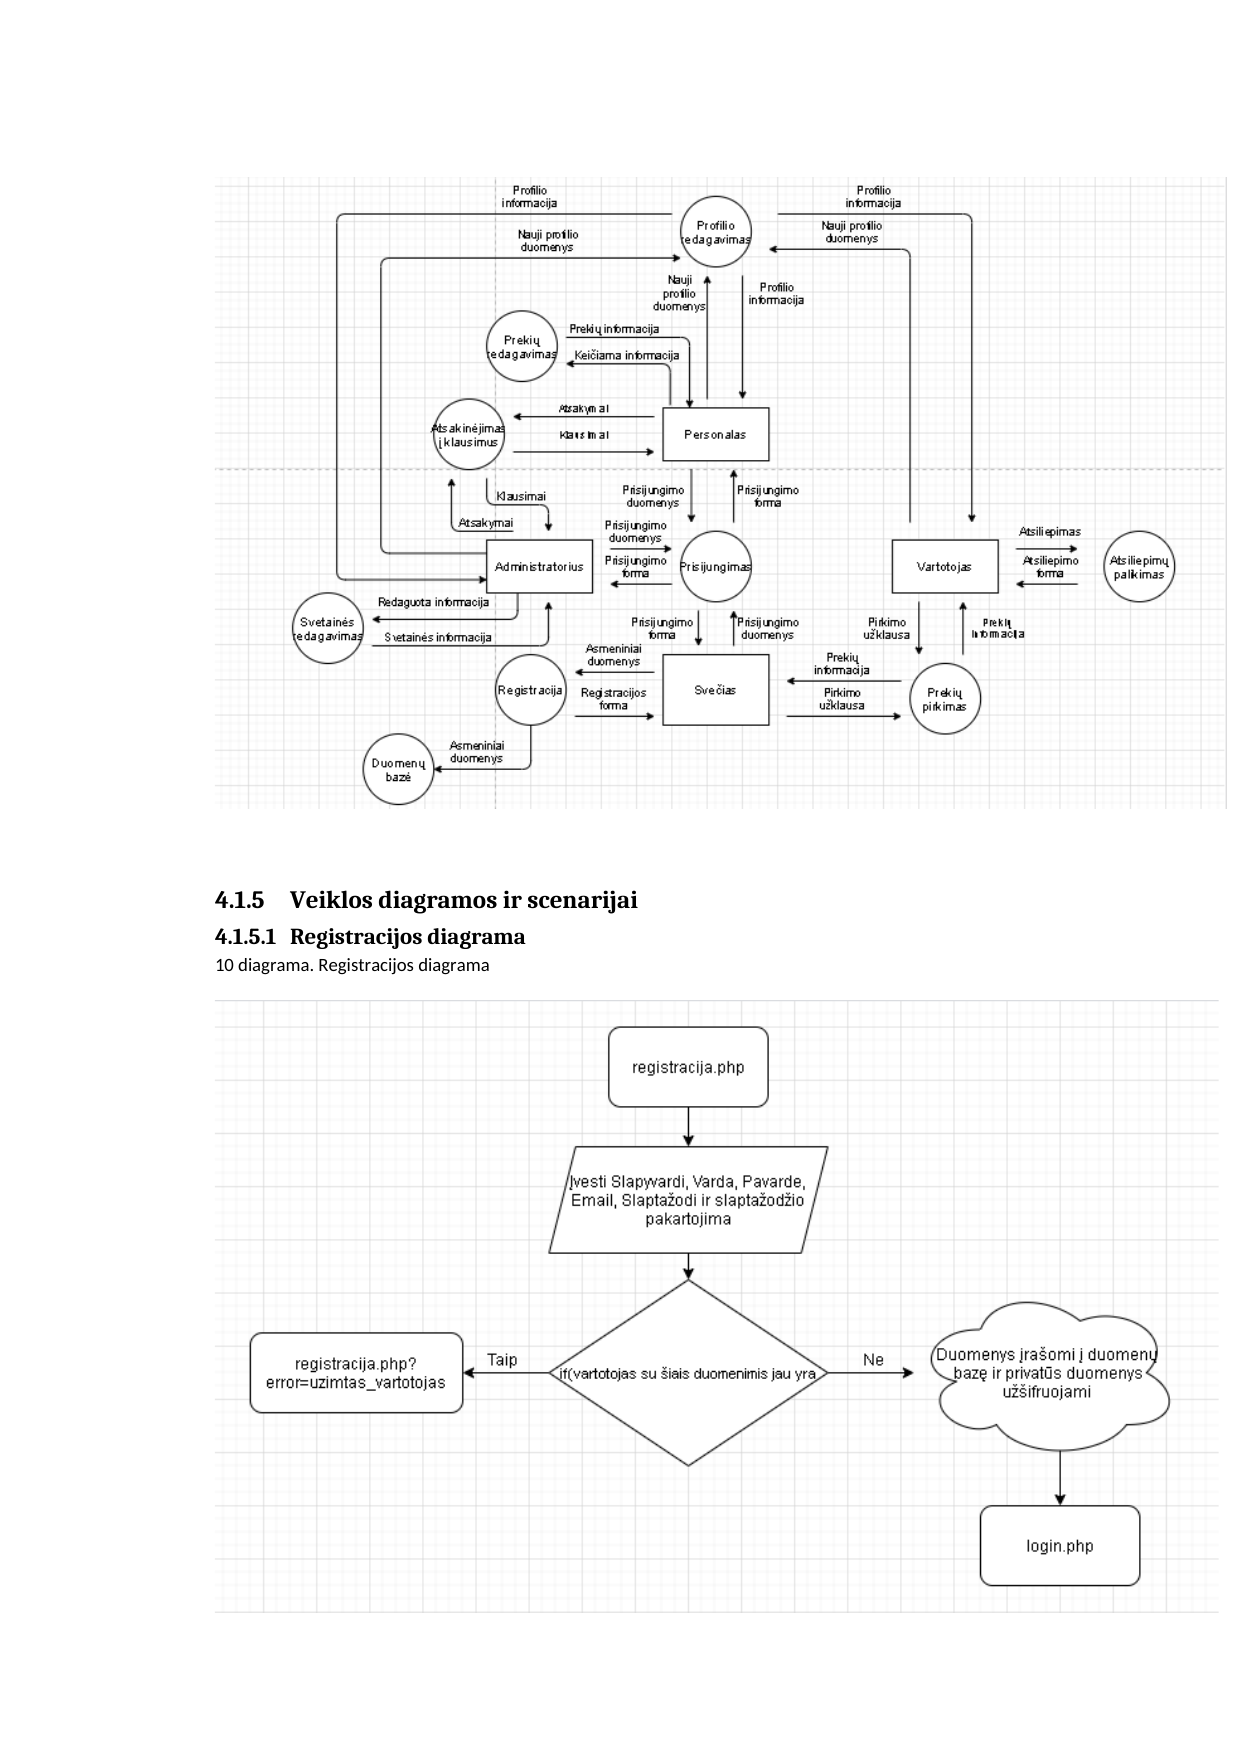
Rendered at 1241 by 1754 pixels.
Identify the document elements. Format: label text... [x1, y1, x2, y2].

text 10 diagrama. Registracijos diagrama [215, 954, 1181, 977]
subtitle Veiklos diagramos ir scenarijai [215, 886, 1181, 915]
picture [214, 1000, 1219, 1613]
subtitle Registracijos diagrama [215, 923, 1181, 950]
picture [214, 177, 1227, 809]
